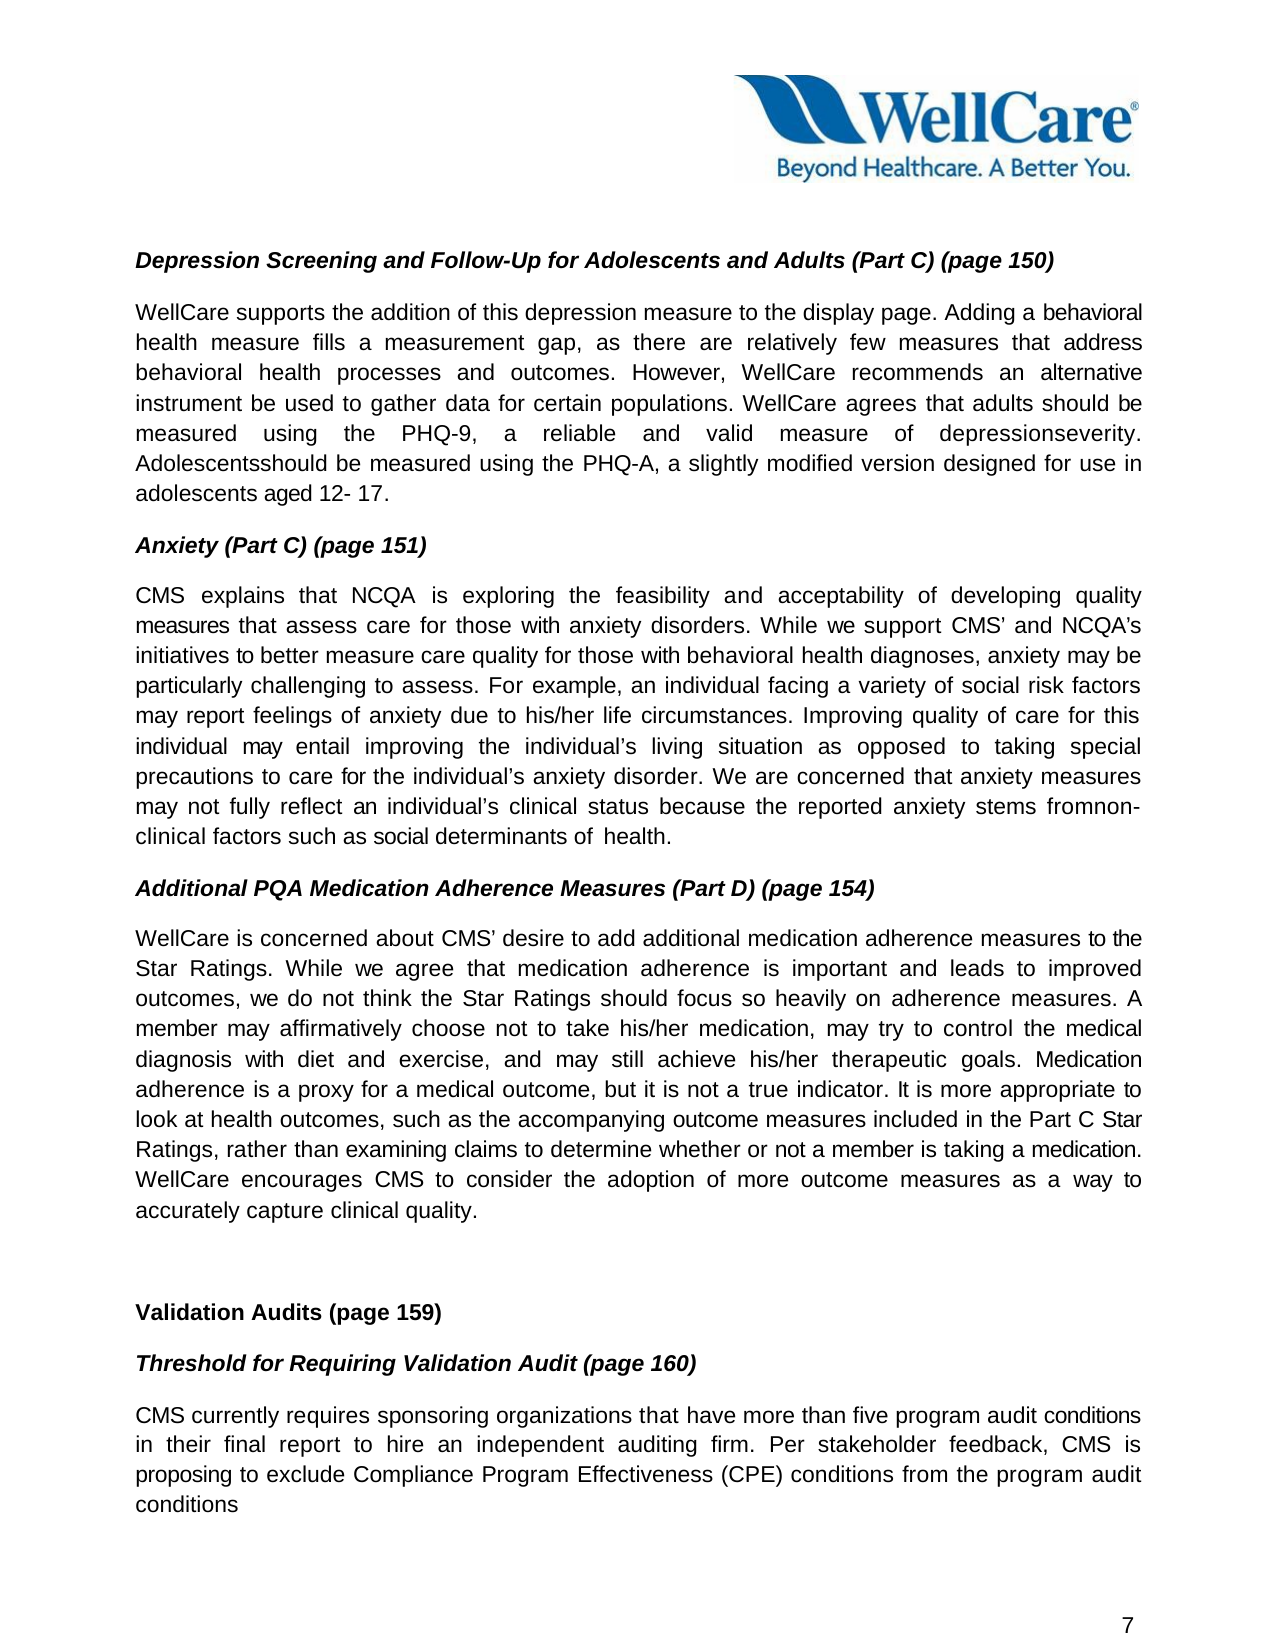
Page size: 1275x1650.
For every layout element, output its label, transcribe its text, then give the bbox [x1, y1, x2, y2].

text WellCare supports the addition of this depression measure to the display page. Adding a behavioral health measure fills a measurement gap, as there are relatively few measures that address behavioral health processes and outcomes. However, WellCare recommends an alternative instrument be used to gather data for certain populations. WellCare agrees that adults should be measured using the PHQ-9, a reliable and valid measure of depressionseverity. Adolescentsshould be measured using the PHQ-A, a slightly modified version designed for use in adolescents aged 12- 17. [135, 299, 1143, 506]
subtitle Anxiety (Part C) (page 151) [135, 532, 1154, 558]
subtitle Additional PQA Medication Adherence Measures (Part D) (page 154) [135, 875, 1154, 901]
text WellCare is concerned about CMS’ desire to add additional medication adherence measures to the Star Ratings. While we agree that medication adherence is important and leads to improved outcomes, we do not think the Star Ratings should focus so heavily on adherence measures. A member may affirmatively choose not to take his/her medication, may try to control the medical diagnosis with diet and exercise, and may still achieve his/her therapeutic goals. Medication adherence is a proxy for a medical outcome, but it is not a true indicator. It is more appropriate to look at health outcomes, such as the accompanying outcome measures included in the Part C Star Ratings, rather than examining claims to determine whether or not a member is taking a medication. WellCare encourages CMS to consider the adoption of more outcome measures as a way to accurately capture clinical quality. [135, 925, 1142, 1223]
subtitle Depression Screening and Follow-Up for Adolescents and Adults (Part C) (page 150) [135, 247, 1154, 273]
subtitle Validation Audits (page 159) [135, 1298, 1154, 1325]
subtitle Threshold for Requiring Validation Audit (page 160) [135, 1350, 1154, 1376]
text CMS explains that NCQA is exploring the feasibility and acceptability of developing quality measures that assess care for those with anxiety disorders. While we support CMS’ and NCQA’s initiatives to better measure care quality for those with behavioral health diagnoses, anxiety may be particularly challenging to assess. For example, an individual facing a variety of social risk factors may report feelings of anxiety due to his/her life circumstances. Improving quality of care for this individual may entail improving the individual’s living situation as opposed to taking special precautions to care for the individual’s anxiety disorder. We are concerned that anxiety measures may not fully reflect an individual’s clinical status because the reported anxiety stems fromnon-clinical factors such as social determinants of health. [135, 582, 1141, 850]
picture [733, 75, 1139, 183]
text CMS currently requires sponsoring organizations that have more than five program audit conditions in their final report to hire an independent auditing firm. Per stakeholder feedback, CMS is proposing to exclude Compliance Program Effectiveness (CPE) conditions from the program audit conditions [135, 1402, 1141, 1517]
